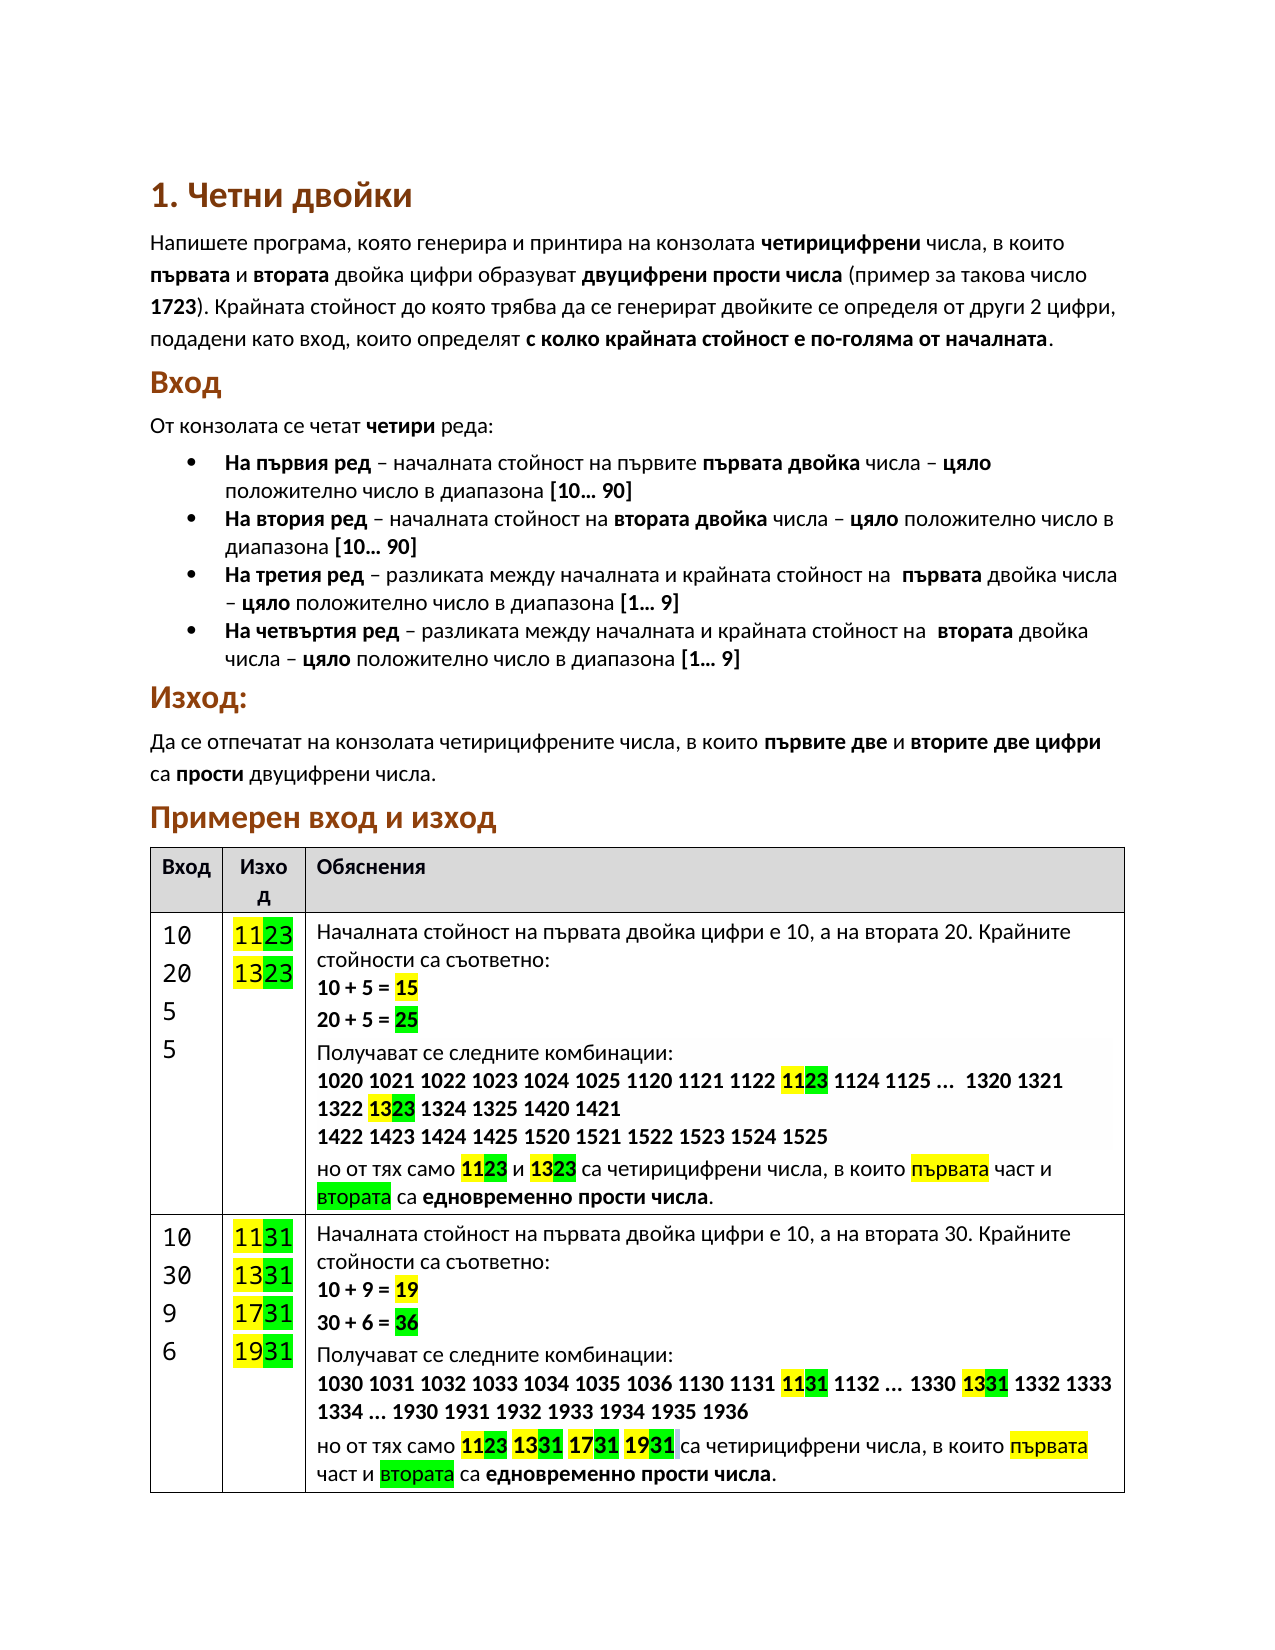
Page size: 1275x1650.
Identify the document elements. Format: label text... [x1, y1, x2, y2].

table_cell Началната стойност на първата двойка цифри е 10, а на втората 30. Крайните стойности са съответно: 10 + 9 = 19 30 + 6 = 36 Получават се следните комбинации: 1030 1031 1032 1033 1034 1035 1036 1130 1131 1131 1132 ... 1330 1331 1332 1333 1334 ... 1930 1931 1932 1933 1934 1935 1936 но от тях само 1123 1331 1731 1931 са четирицифрени числа, в които първата част и втората са едновременно прости числа. [306, 1215, 1124, 1492]
table_cell 10 30 9 6 [151, 1215, 222, 1492]
text Напишете програма, която генерира и принтира на конзолата четирицифрени числа, в които първата и втората двойка цифри образуват двуцифрени прости числа (пример за такова число 1723). Крайната стойност до която трябва да се генерират двойките се определя от други 2 цифри, подадени като вход, които определят с колко крайната стойност е по-голяма от началната. [150, 228, 1125, 352]
table_cell 1123 1323 [223, 913, 305, 1214]
table_cell 1131 1331 1731 1931 [223, 1215, 305, 1492]
subtitle Четни двойки [150, 171, 1125, 217]
text От конзолата се четат четири реда: [150, 412, 1125, 439]
subtitle Вход [150, 361, 1125, 401]
subtitle Изход: [150, 676, 1125, 717]
subtitle Примерен вход и изход [150, 796, 1125, 836]
table_cell Началната стойност на първата двойка цифри е 10, а на втората 20. Крайните стойности са съответно: 10 + 5 = 15 20 + 5 = 25 Получават се следните комбинации: 1020 1021 1022 1023 1024 1025 1120 1121 1122 1123 1124 1125 ... 1320 1321 1322 1323 1324 1325 1420 1421 1422 1423 1424 1425 1520 1521 1522 1523 1524 1525 но от тях само 1123 и 1323 са четирицифрени числа, в които първата част и втората са едновременно прости числа. [306, 913, 1124, 1214]
list На третия ред – разликата между началната и крайната стойност на първата двойка числа – цяло положително число в диапазона [1… 9] [187, 560, 1125, 616]
list На втория ред – началната стойност на втората двойка числа – цяло положително число в диапазона [10… 90] [187, 504, 1125, 560]
table_cell 10 20 5 5 [151, 913, 222, 1214]
list На първия ред – началната стойност на първите първата двойка числа – цяло положително число в диапазона [10… 90] [187, 448, 1125, 504]
table_header Изход [223, 848, 305, 912]
list На четвъртия ред – разликата между началната и крайната стойност на втората двойка числа – цяло положително число в диапазона [1… 9] [187, 616, 1125, 672]
text Да се отпечатат на конзолата четирицифрените числа, в които първите две и вторите две цифри са прости двуцифрени числа. [150, 727, 1125, 787]
table_header Вход [151, 848, 222, 912]
table_header Обяснения [306, 848, 1124, 912]
